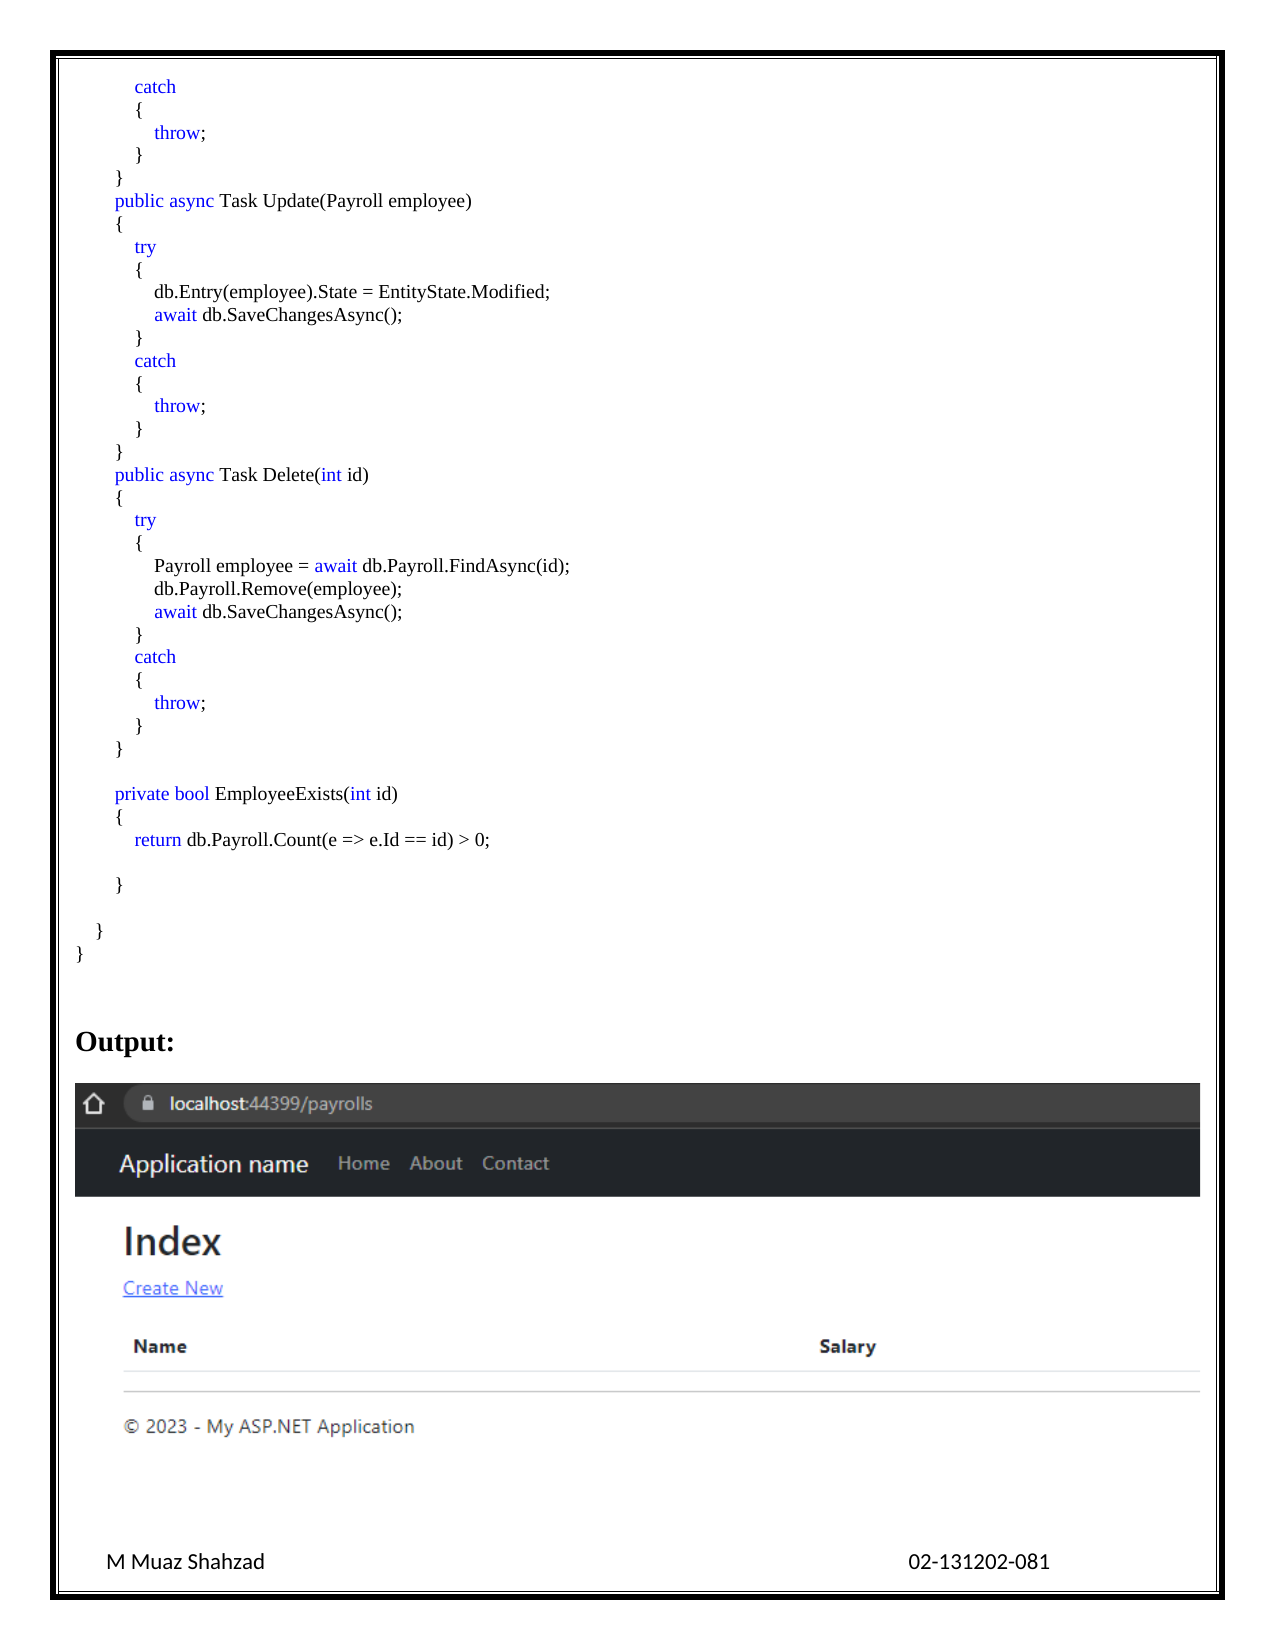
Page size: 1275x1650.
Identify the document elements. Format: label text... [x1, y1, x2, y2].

text } [75, 942, 1200, 965]
text throw; [75, 394, 1200, 417]
text Output: [75, 1024, 1200, 1058]
text { [75, 668, 1200, 691]
text Payroll employee = await db.Payroll.FindAsync(id); [75, 554, 1200, 577]
text try [75, 508, 1200, 531]
text } [75, 714, 1200, 737]
text { [75, 212, 1200, 235]
text return db.Payroll.Count(e => e.Id == id) > 0; [75, 828, 1200, 851]
text } [75, 873, 1200, 896]
text } [75, 440, 1200, 463]
text public async Task Delete(int id) [75, 463, 1200, 486]
text catch [75, 349, 1200, 372]
text { [75, 486, 1200, 508]
text } [75, 737, 1200, 759]
text { [75, 805, 1200, 828]
text db.Payroll.Remove(employee); [75, 577, 1200, 600]
text } [75, 919, 1200, 942]
text await db.SaveChangesAsync(); [75, 303, 1200, 326]
text } [75, 417, 1200, 440]
picture [75, 1083, 1200, 1463]
text try [75, 235, 1200, 257]
text catch [75, 645, 1200, 668]
text private bool EmployeeExists(int id) [75, 782, 1200, 805]
text } [75, 166, 1200, 189]
text { [75, 257, 1200, 280]
text await db.SaveChangesAsync(); [75, 600, 1200, 622]
text public async Task Update(Payroll employee) [75, 189, 1200, 212]
text { [75, 531, 1200, 554]
text db.Entry(employee).State = EntityState.Modified; [75, 280, 1200, 303]
text } [75, 143, 1200, 166]
text { [75, 98, 1200, 121]
text { [75, 372, 1200, 394]
text } [75, 622, 1200, 645]
text } [75, 326, 1200, 349]
text throw; [75, 691, 1200, 714]
text catch [75, 75, 1200, 98]
text throw; [75, 121, 1200, 143]
